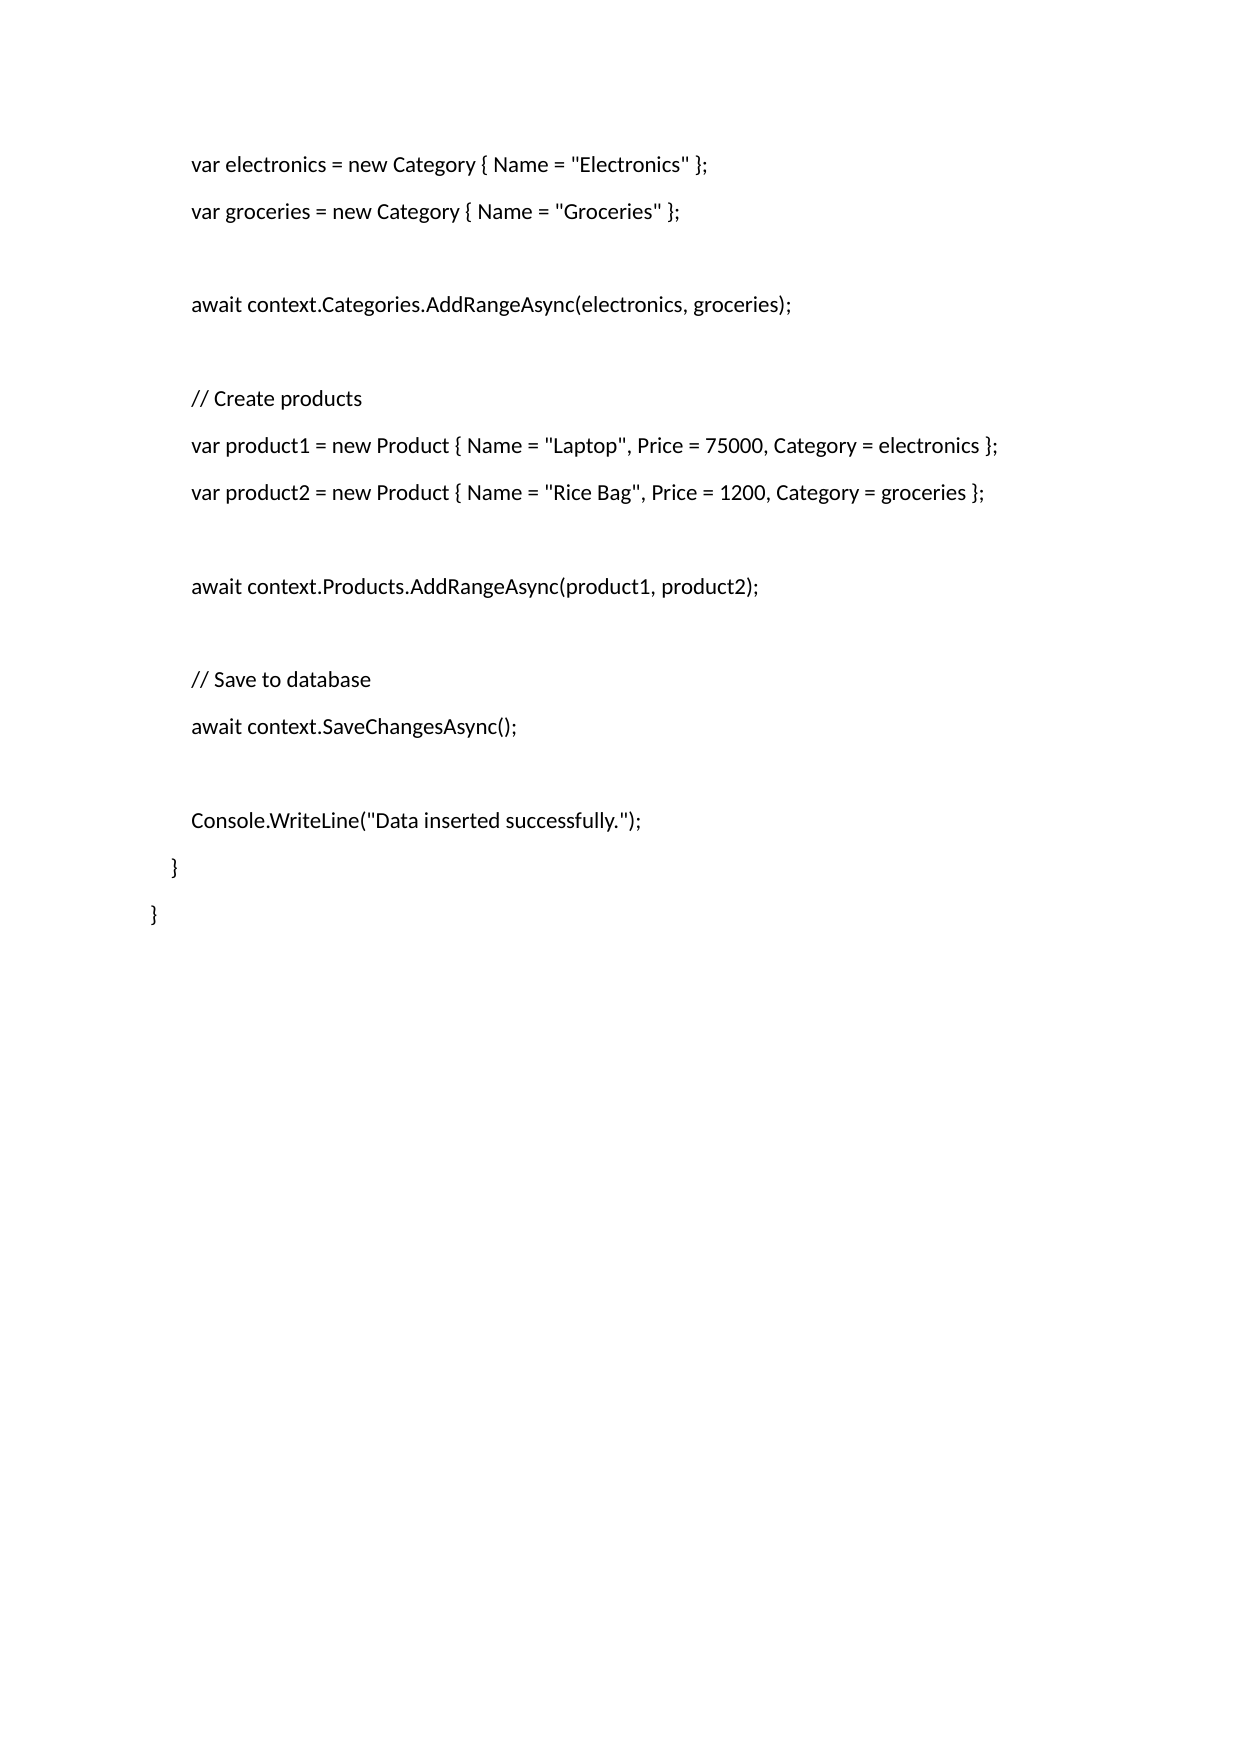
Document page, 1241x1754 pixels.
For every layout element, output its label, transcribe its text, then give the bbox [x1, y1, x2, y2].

text var product2 = new Product { Name = "Rice Bag", Price = 1200, Category = groceries }; [150, 478, 1090, 506]
text await context.Products.AddRangeAsync(product1, product2); [150, 572, 1090, 600]
text var product1 = new Product { Name = "Laptop", Price = 75000, Category = electronics }; [150, 431, 1090, 459]
text } [150, 900, 1090, 928]
text // Save to database [150, 666, 1090, 694]
text var electronics = new Category { Name = "Electronics" }; [150, 150, 1090, 178]
text Console.WriteLine("Data inserted successfully."); [150, 806, 1090, 834]
text await context.Categories.AddRangeAsync(electronics, groceries); [150, 291, 1090, 319]
text // Create products [150, 384, 1090, 412]
text var groceries = new Category { Name = "Groceries" }; [150, 197, 1090, 225]
text await context.SaveChangesAsync(); [150, 712, 1090, 741]
text } [150, 853, 1090, 881]
